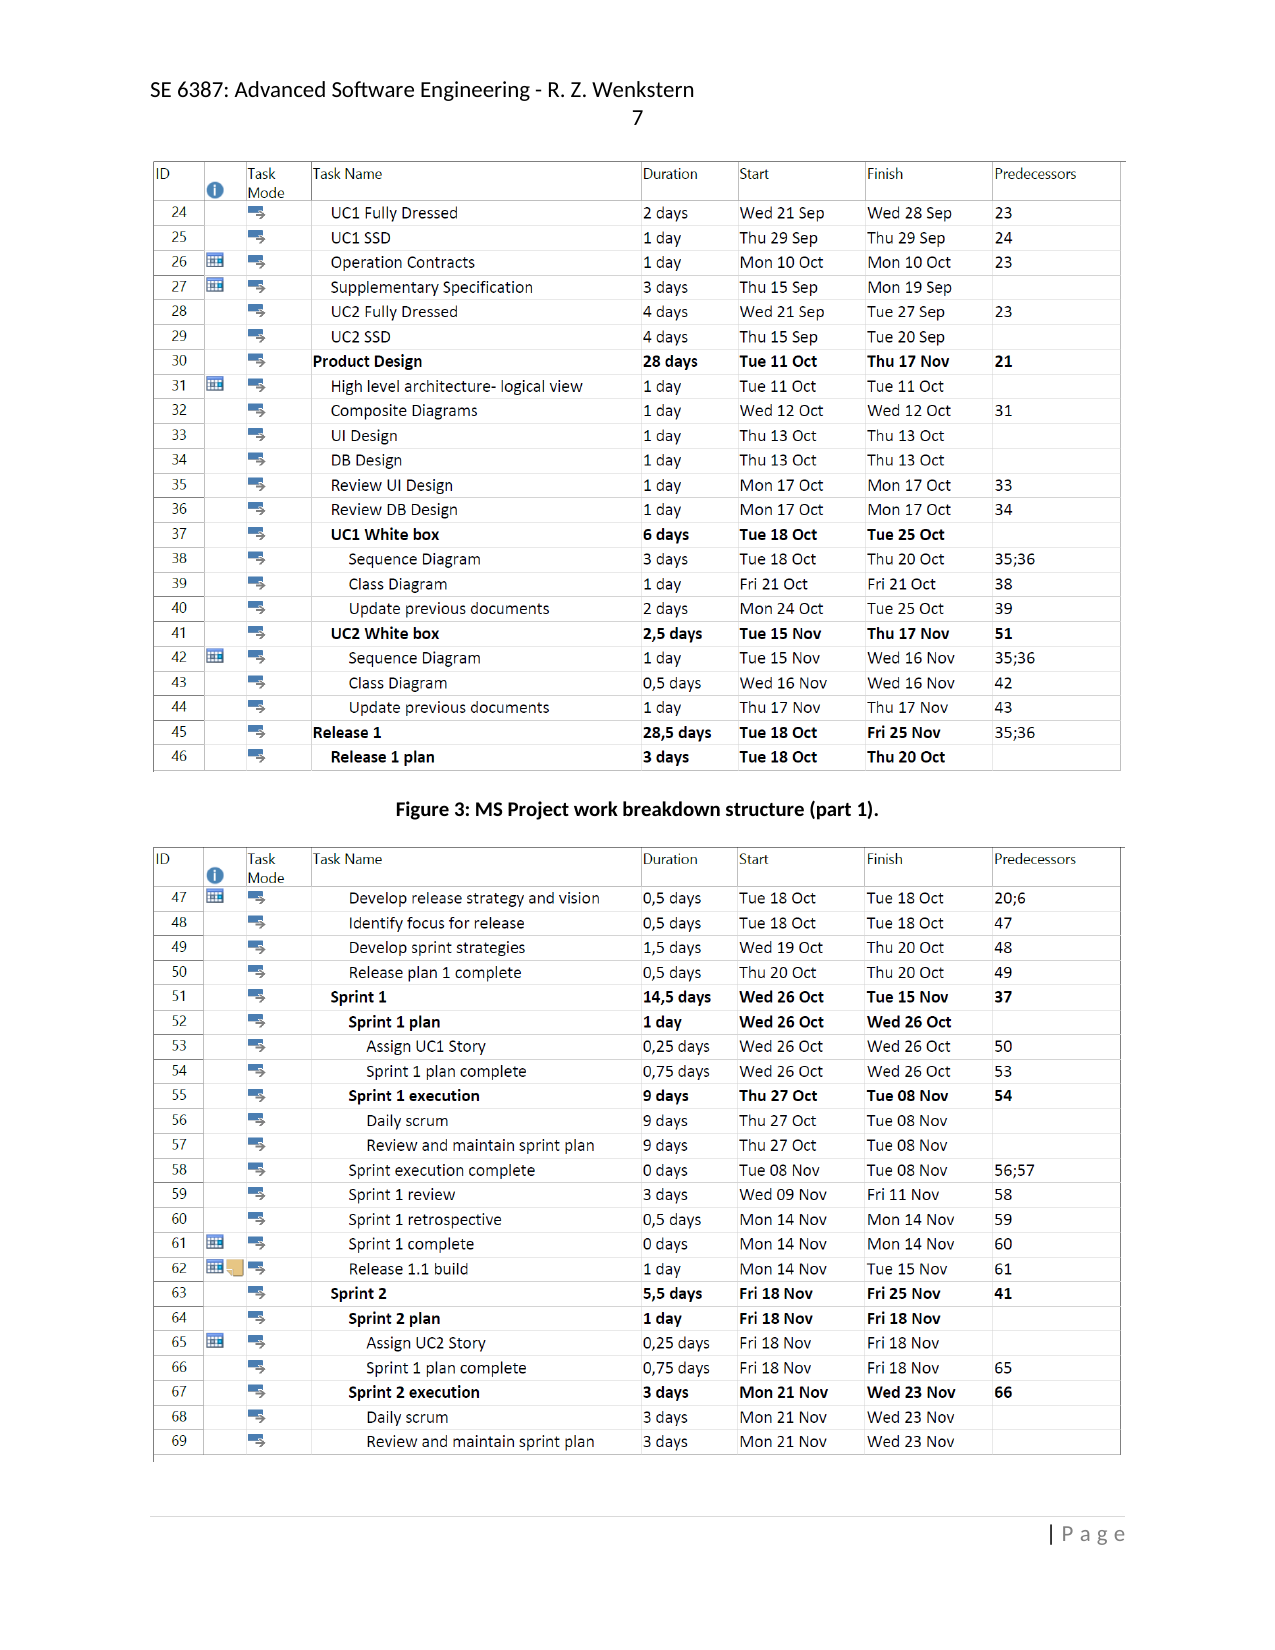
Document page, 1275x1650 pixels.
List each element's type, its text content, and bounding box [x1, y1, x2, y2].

picture [150, 158, 1126, 772]
text Figure 3: MS Project work breakdown structure (part 1). [150, 797, 1125, 822]
picture [150, 842, 1125, 1462]
